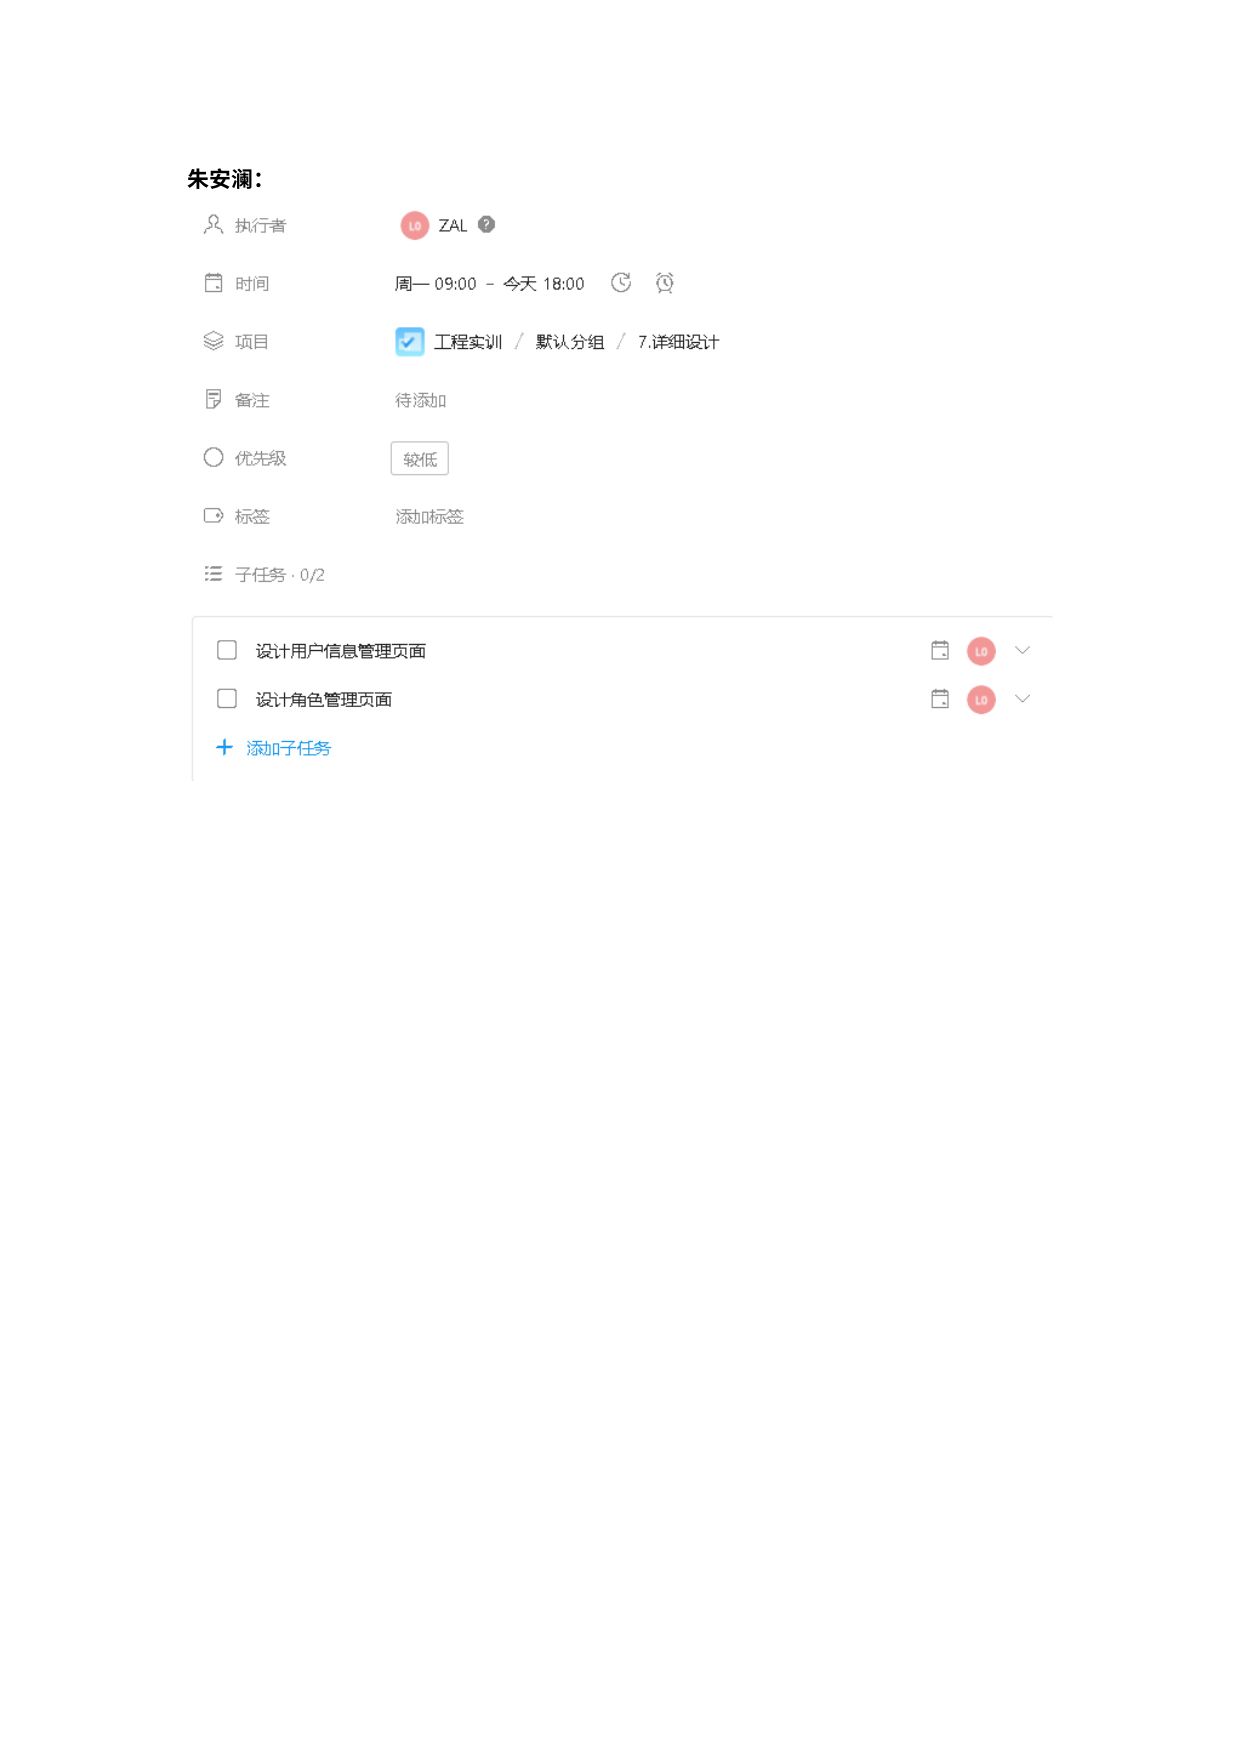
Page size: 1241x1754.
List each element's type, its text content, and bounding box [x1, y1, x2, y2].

picture [187, 194, 1053, 781]
text 朱安澜： [187, 162, 1053, 194]
